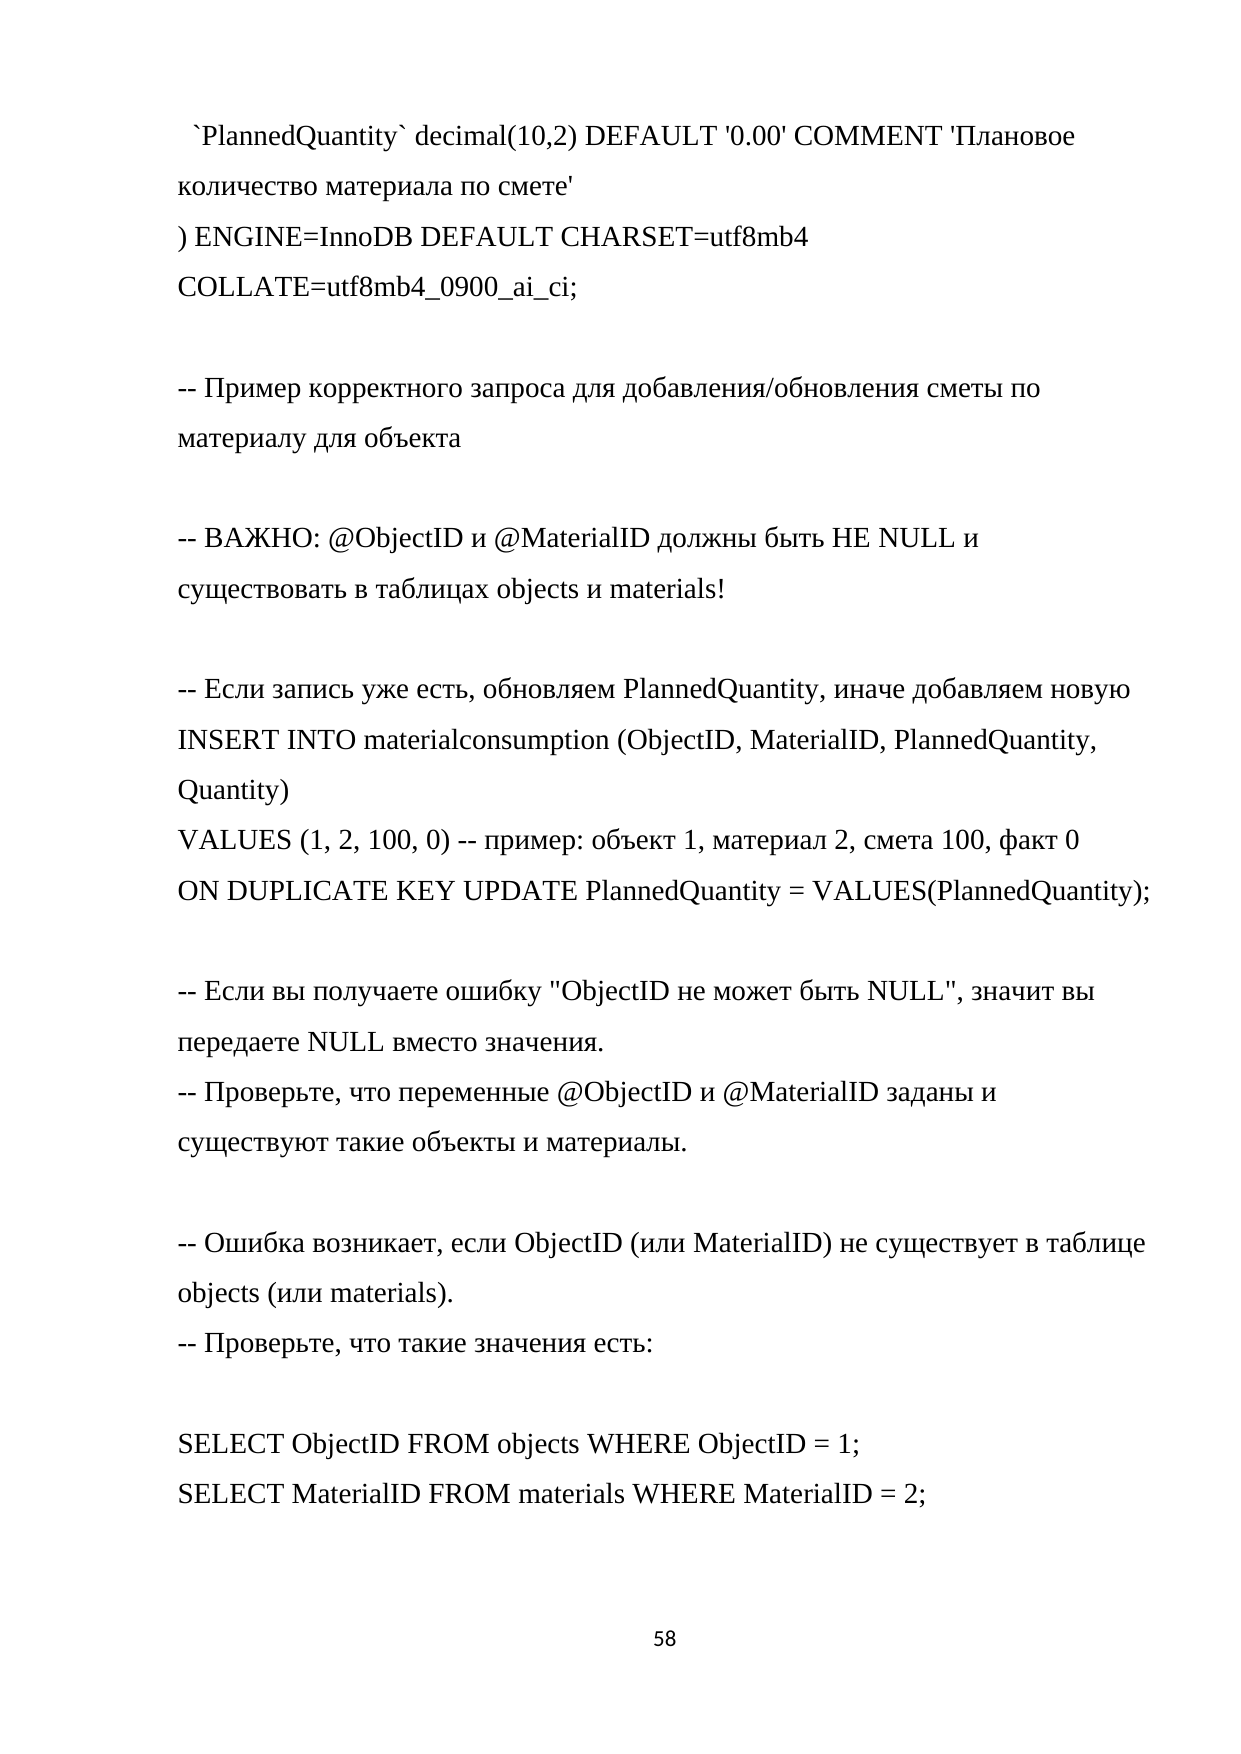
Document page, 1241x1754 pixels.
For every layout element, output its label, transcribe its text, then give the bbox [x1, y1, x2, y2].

text -- Если вы получаете ошибку "ObjectID не может быть NULL", значит вы передаете NULL вместо значения. [177, 973, 1152, 1057]
text INSERT INTO materialconsumption (ObjectID, MaterialID, PlannedQuantity, Quantity) [177, 722, 1152, 806]
text -- Ошибка возникает, если ObjectID (или MaterialID) не существует в таблице objects (или materials). [177, 1225, 1152, 1309]
text -- ВАЖНО: @ObjectID и @MaterialID должны быть НЕ NULL и существовать в таблицах objects и materials! [177, 521, 1152, 604]
text VALUES (1, 2, 100, 0) -- пример: объект 1, материал 2, смета 100, факт 0 [177, 822, 1152, 856]
text -- Пример корректного запроса для добавления/обновления сметы по материалу для объекта [177, 370, 1152, 453]
text -- Если запись уже есть, обновляем PlannedQuantity, иначе добавляем новую [177, 672, 1152, 705]
text ) ENGINE=InnoDB DEFAULT CHARSET=utf8mb4 COLLATE=utf8mb4_0900_ai_ci; [177, 219, 1152, 303]
text SELECT MaterialID FROM materials WHERE MaterialID = 2; [177, 1477, 1152, 1510]
text -- Проверьте, что такие значения есть: [177, 1326, 1152, 1359]
text ON DUPLICATE KEY UPDATE PlannedQuantity = VALUES(PlannedQuantity); [177, 873, 1152, 906]
text -- Проверьте, что переменные @ObjectID и @MaterialID заданы и существуют такие объекты и материалы. [177, 1074, 1152, 1158]
text `PlannedQuantity` decimal(10,2) DEFAULT '0.00' COMMENT 'Плановое количество материала по смете' [177, 118, 1152, 202]
text SELECT ObjectID FROM objects WHERE ObjectID = 1; [177, 1426, 1152, 1460]
